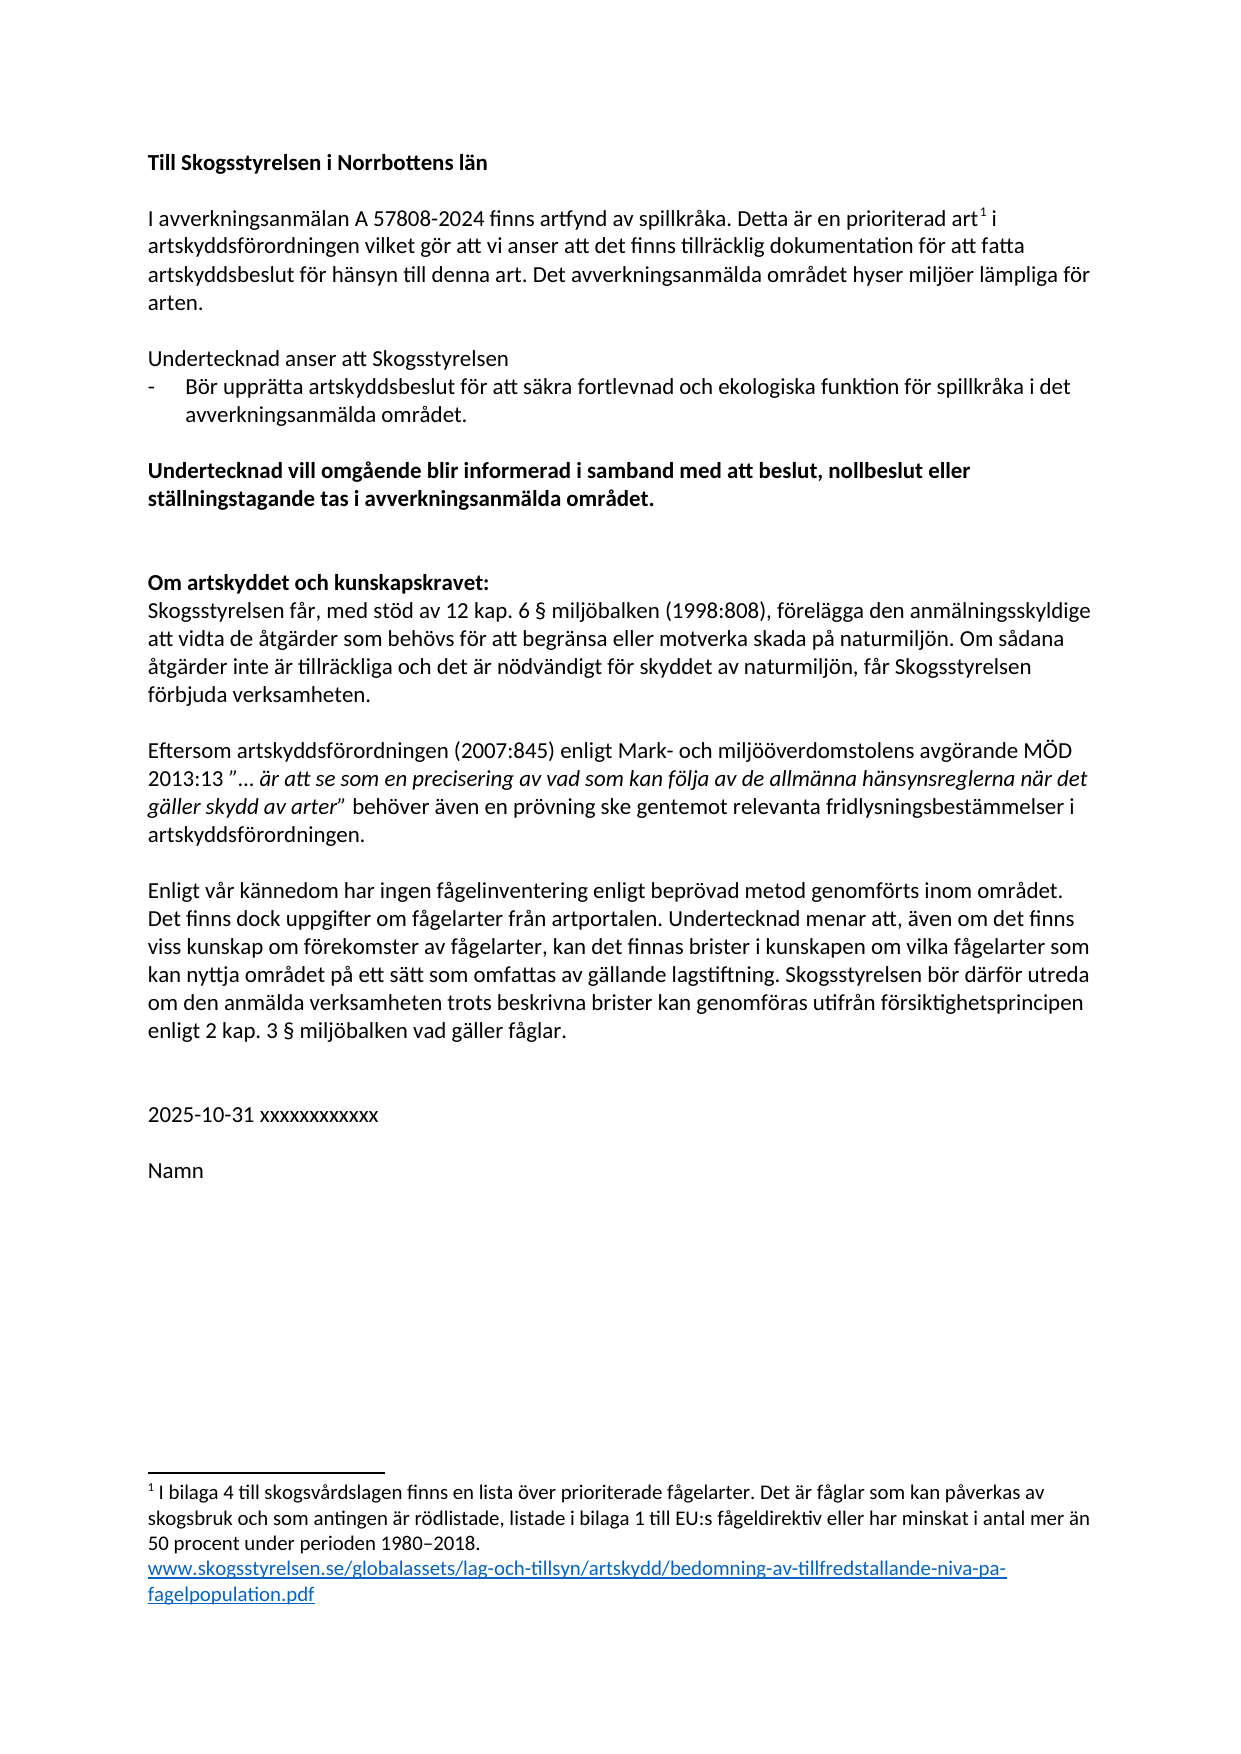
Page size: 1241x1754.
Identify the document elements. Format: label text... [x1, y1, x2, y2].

text Enligt vår kännedom har ingen fågelinventering enligt beprövad metod genomförts inom området. Det finns dock uppgifter om fågelarter från artportalen. Undertecknad menar att, även om det finns viss kunskap om förekomster av fågelarter, kan det finnas brister i kunskapen om vilka fågelarter som kan nyttja området på ett sätt som omfattas av gällande lagstiftning. Skogsstyrelsen bör därför utreda om den anmälda verksamheten trots beskrivna brister kan genomföras utifrån försiktighetsprincipen enligt 2 kap. 3 § miljöbalken vad gäller fåglar. [148, 876, 1093, 1044]
text Eftersom artskyddsförordningen (2007:845) enligt Mark- och miljööverdomstolens avgörande MÖD 2013:13 ”… är att se som en precisering av vad som kan följa av de allmänna hänsynsreglerna när det [148, 736, 1093, 792]
text 2025-10-31 xxxxxxxxxxxx [148, 1100, 1093, 1128]
text gäller skydd av arter” behöver även en prövning ske gentemot relevanta fridlysningsbestämmelser i artskyddsförordningen. [148, 792, 1093, 848]
text I avverkningsanmälan A 57808-2024 finns artfynd av spillkråka. Detta är en prioriterad art i artskyddsförordningen vilket gör att vi anser att det finns tillräcklig dokumentation för att fatta artskyddsbeslut för hänsyn till denna art. Det avverkningsanmälda området hyser miljöer lämpliga för arten. [148, 204, 1093, 316]
text Undertecknad vill omgående blir informerad i samband med att beslut, nollbeslut eller ställningstagande tas i avverkningsanmälda området. [148, 456, 1093, 512]
text Till Skogsstyrelsen i Norrbottens län [148, 148, 1093, 176]
text Om artskyddet och kunskapskravet: [148, 568, 1093, 596]
list Bör upprätta artskyddsbeslut för att säkra fortlevnad och ekologiska funktion för spillkråka i det avverkningsanmälda området. [148, 372, 1093, 428]
text Namn [148, 1156, 1093, 1184]
text Undertecknad anser att Skogsstyrelsen [148, 344, 1093, 372]
text Skogsstyrelsen får, med stöd av 12 kap. 6 § miljöbalken (1998:808), förelägga den anmälningsskyldige att vidta de åtgärder som behövs för att begränsa eller motverka skada på naturmiljön. Om sådana åtgärder inte är tillräckliga och det är nödvändigt för skyddet av naturmiljön, får Skogsstyrelsen förbjuda verksamheten. [148, 596, 1093, 708]
